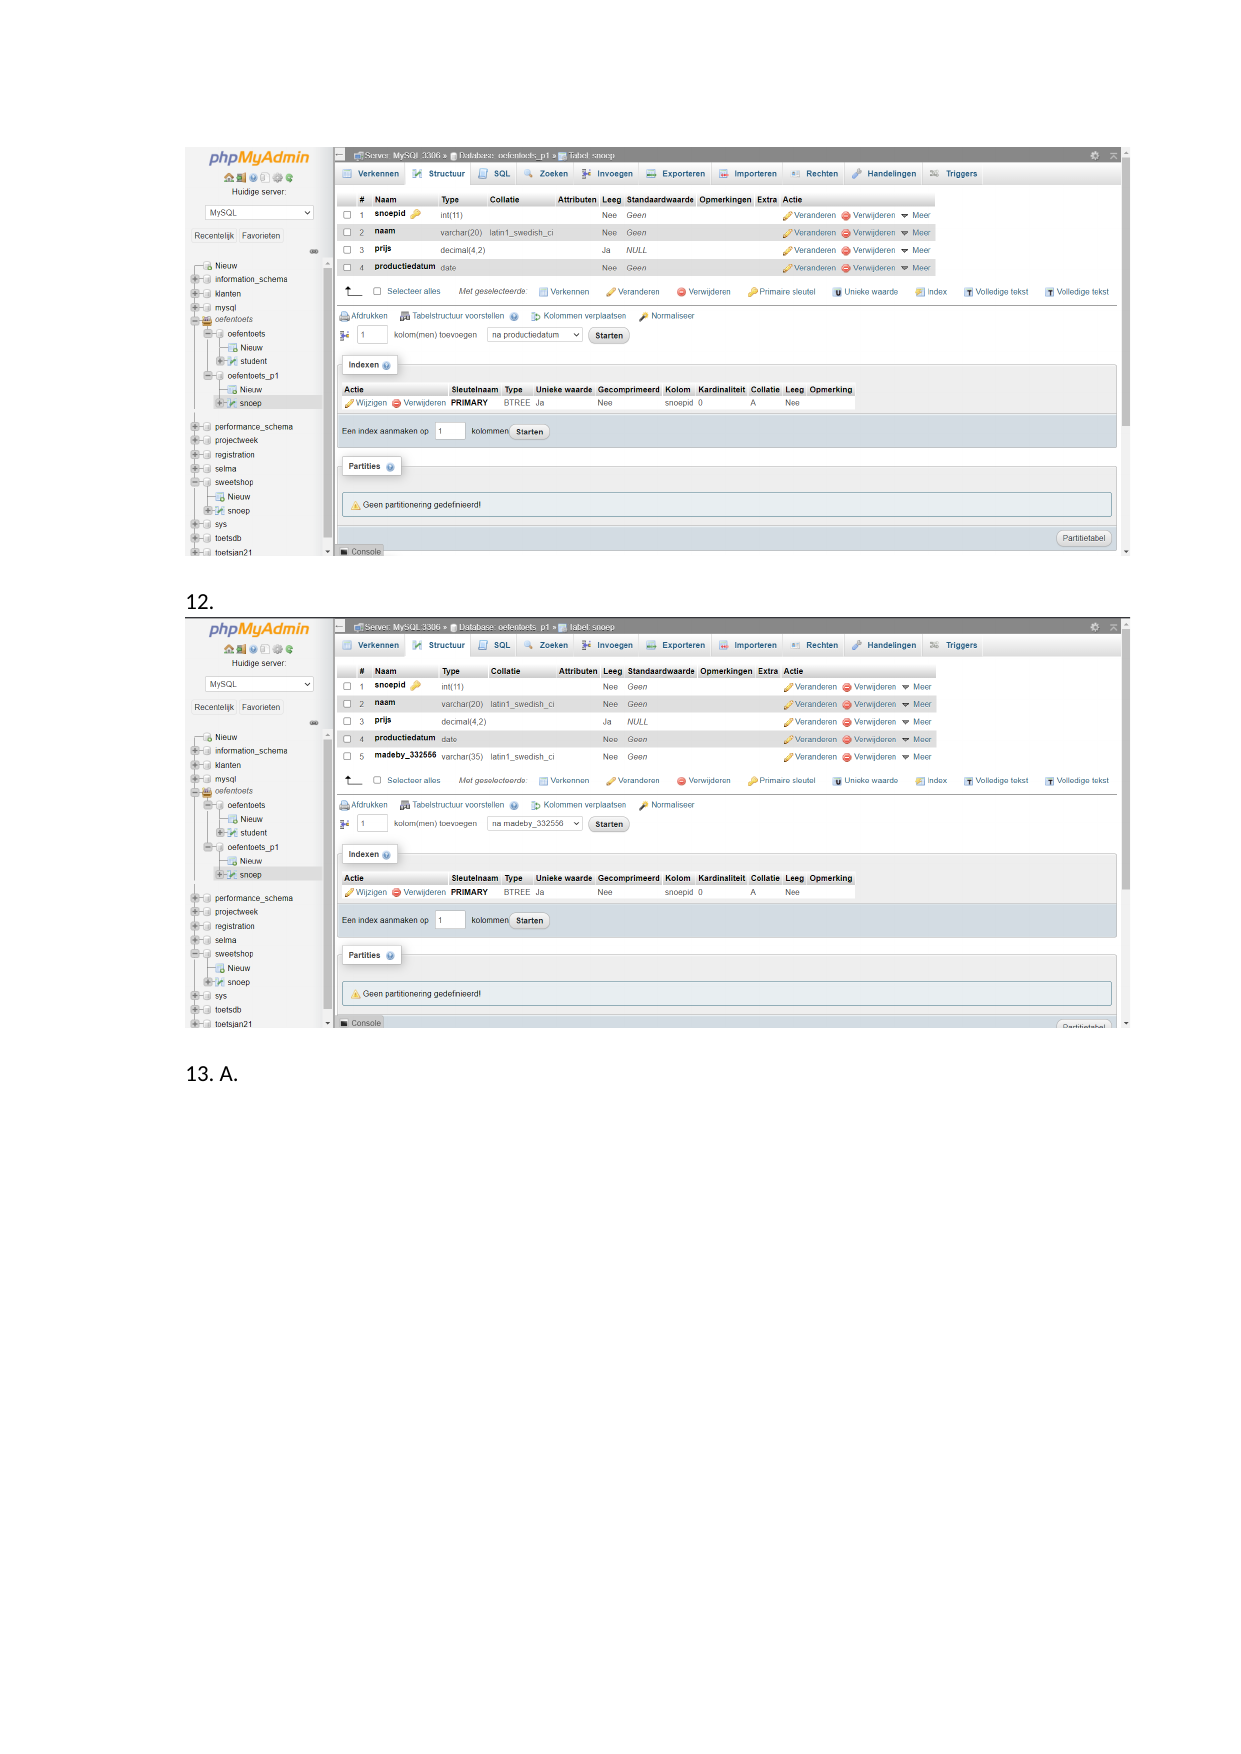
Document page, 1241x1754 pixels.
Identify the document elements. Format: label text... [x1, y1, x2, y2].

picture [185, 147, 1130, 556]
text 13. A. [185, 1059, 1093, 1088]
picture [185, 617, 1130, 1028]
text 12. [185, 587, 1093, 617]
